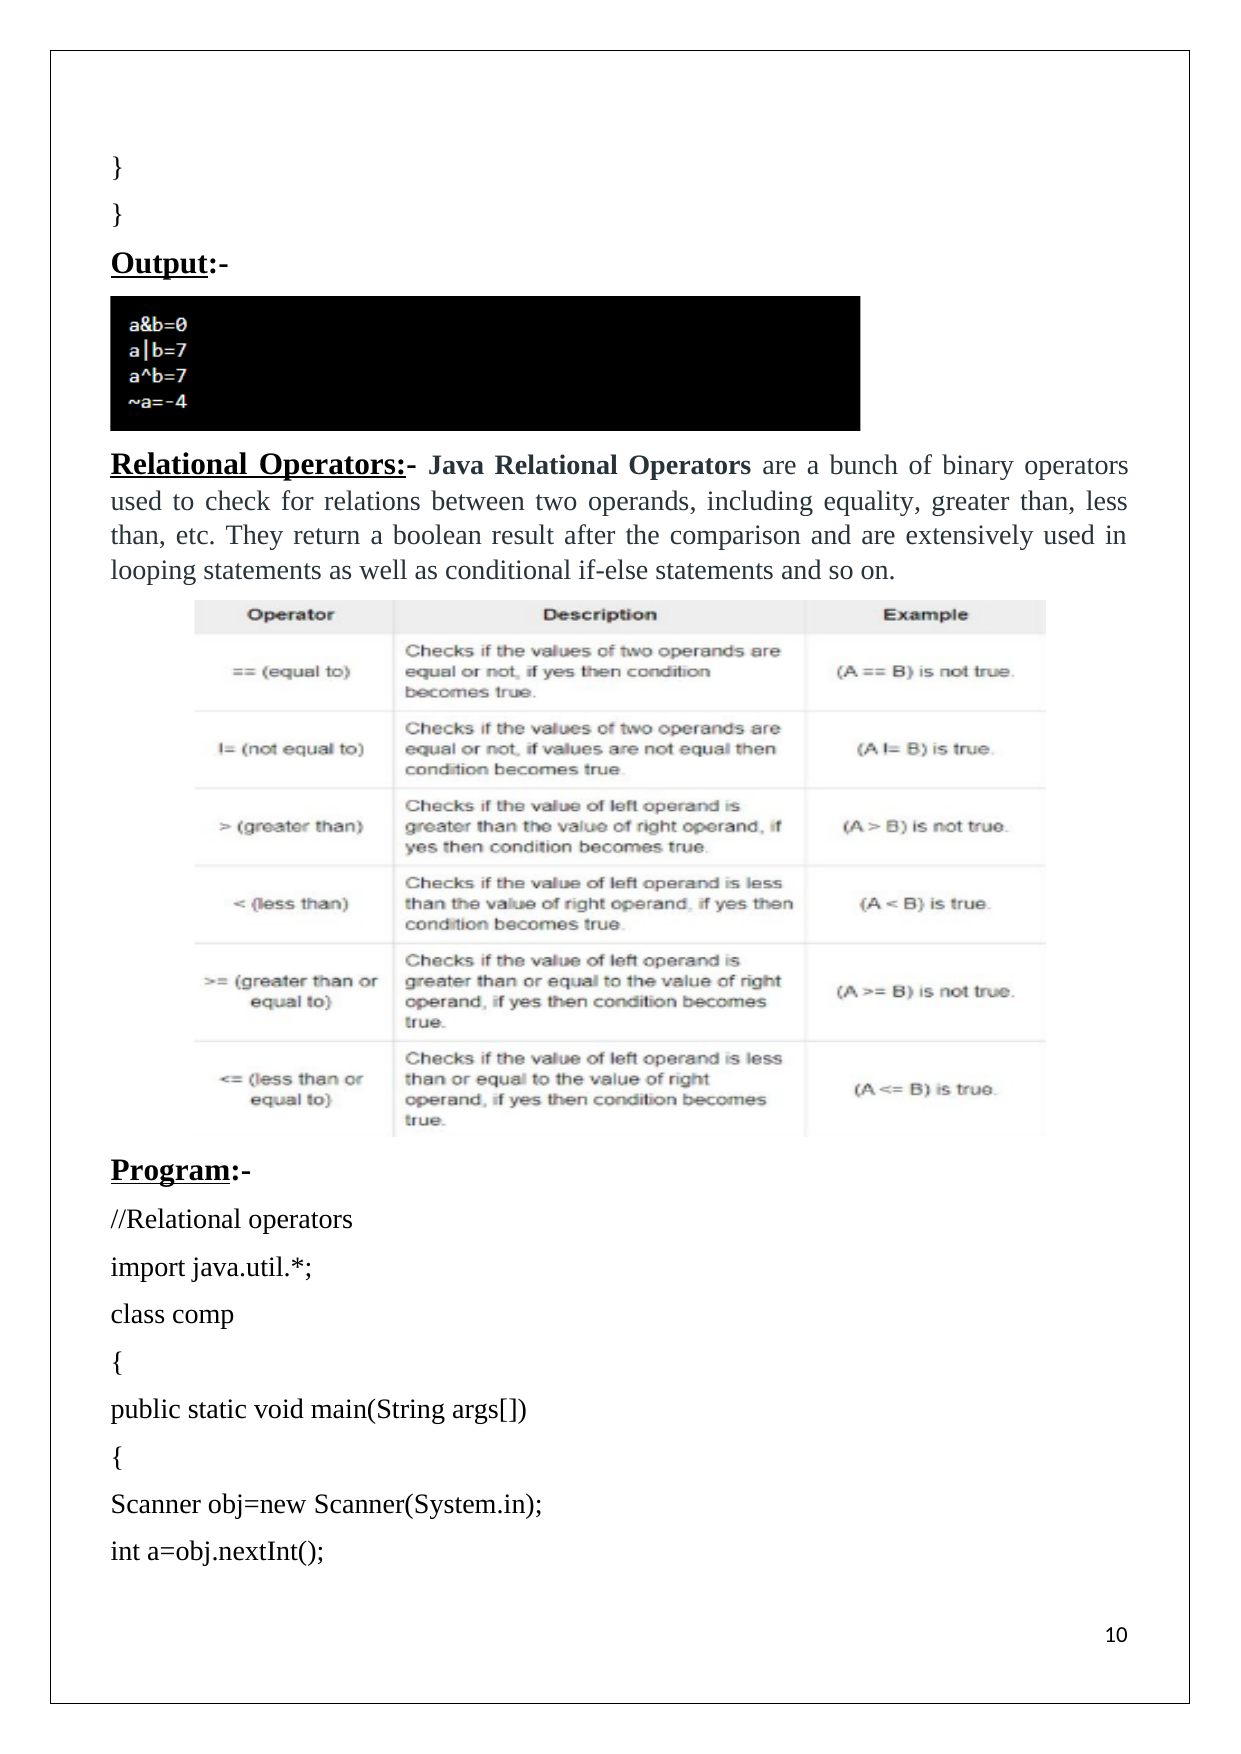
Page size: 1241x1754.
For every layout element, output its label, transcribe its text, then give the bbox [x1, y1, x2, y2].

text Relational Operators:- Java Relational Operators are a bunch of binary operators used to check for relations between two operands, including equality, greater than, less than, etc. They return a boolean result after the comparison and are extensively used in looping statements as well as conditional if-else statements and so on. [110, 445, 1130, 586]
text } [110, 150, 1130, 182]
text public static void main(String args[]) [110, 1392, 1130, 1424]
text //Relational operators [110, 1203, 1130, 1235]
text { [110, 1439, 1130, 1472]
text Program:- [110, 1151, 1130, 1187]
text Output:- [110, 245, 1130, 281]
text } [110, 197, 1130, 230]
text { [110, 1345, 1130, 1377]
text Scanner obj=new Scanner(System.in); [110, 1487, 1130, 1519]
text import java.util.*; [110, 1250, 1130, 1282]
picture [194, 600, 1046, 1137]
text int a=obj.nextInt(); [110, 1534, 1130, 1567]
text class comp [110, 1297, 1130, 1330]
picture [110, 296, 861, 431]
